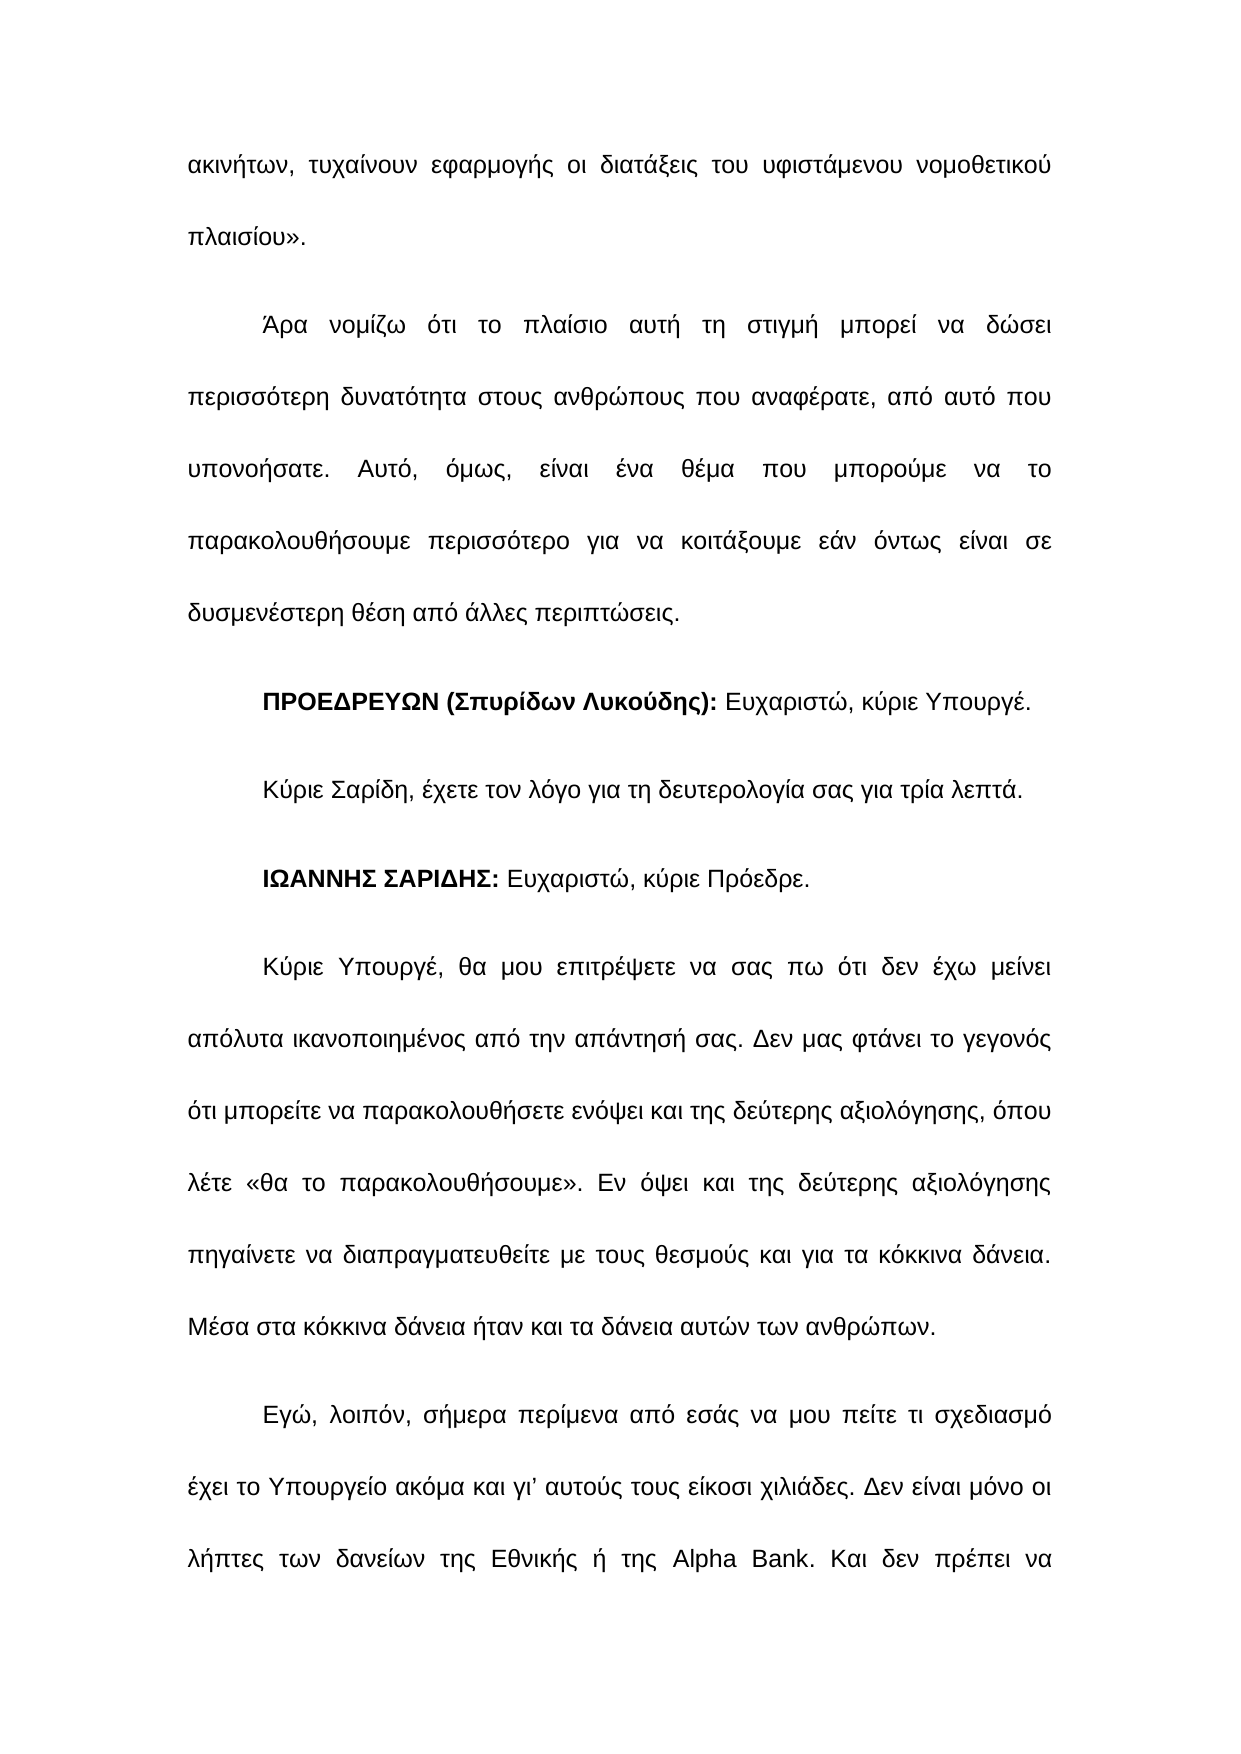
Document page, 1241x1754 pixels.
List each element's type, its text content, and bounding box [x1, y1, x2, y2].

text Κύριε Σαρίδη, έχετε τον λόγο για τη δευτερολογία σας για τρία λεπτά. [187, 775, 1053, 804]
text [187, 150, 1053, 251]
text Κύριε Υπουργέ, θα μου επιτρέψετε να σας πω ότι δεν έχω μείνει απόλυτα ικανοποιημένος από την απάντησή σας. Δεν μας φτάνει το γεγονός ότι μπορείτε να παρακολουθήσετε ενόψει και της δεύτερης αξιολόγησης, όπου λέτε «θα το παρακολουθήσουμε». Εν όψει και της δεύτερης αξιολόγησης πηγαίνετε να διαπραγματευθείτε με τους θεσμούς και για τα κόκκινα δάνεια. Μέσα στα κόκκινα δάνεια ήταν και τα δάνεια αυτών των ανθρώπων. [187, 952, 1053, 1340]
text ΠΡΟΕΔΡΕΥΩΝ (Σπυρίδων Λυκούδης): Ευχαριστώ, κύριε Υπουργέ. [187, 686, 1053, 715]
text ΙΩΑΝΝΗΣ ΣΑΡΙΔΗΣ: Ευχαριστώ, κύριε Πρόεδρε. [187, 863, 1053, 892]
text Άρα νομίζω ότι το πλαίσιο αυτή τη στιγμή μπορεί να δώσει περισσότερη δυνατότητα στους ανθρώπους που αναφέρατε, από αυτό που υπονοήσατε. Αυτό, όμως, είναι ένα θέμα που μπορούμε να το παρακολουθήσουμε περισσότερο για να κοιτάξουμε εάν όντως είναι σε δυσμενέστερη θέση από άλλες περιπτώσεις. [187, 310, 1053, 627]
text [187, 1400, 1053, 1572]
